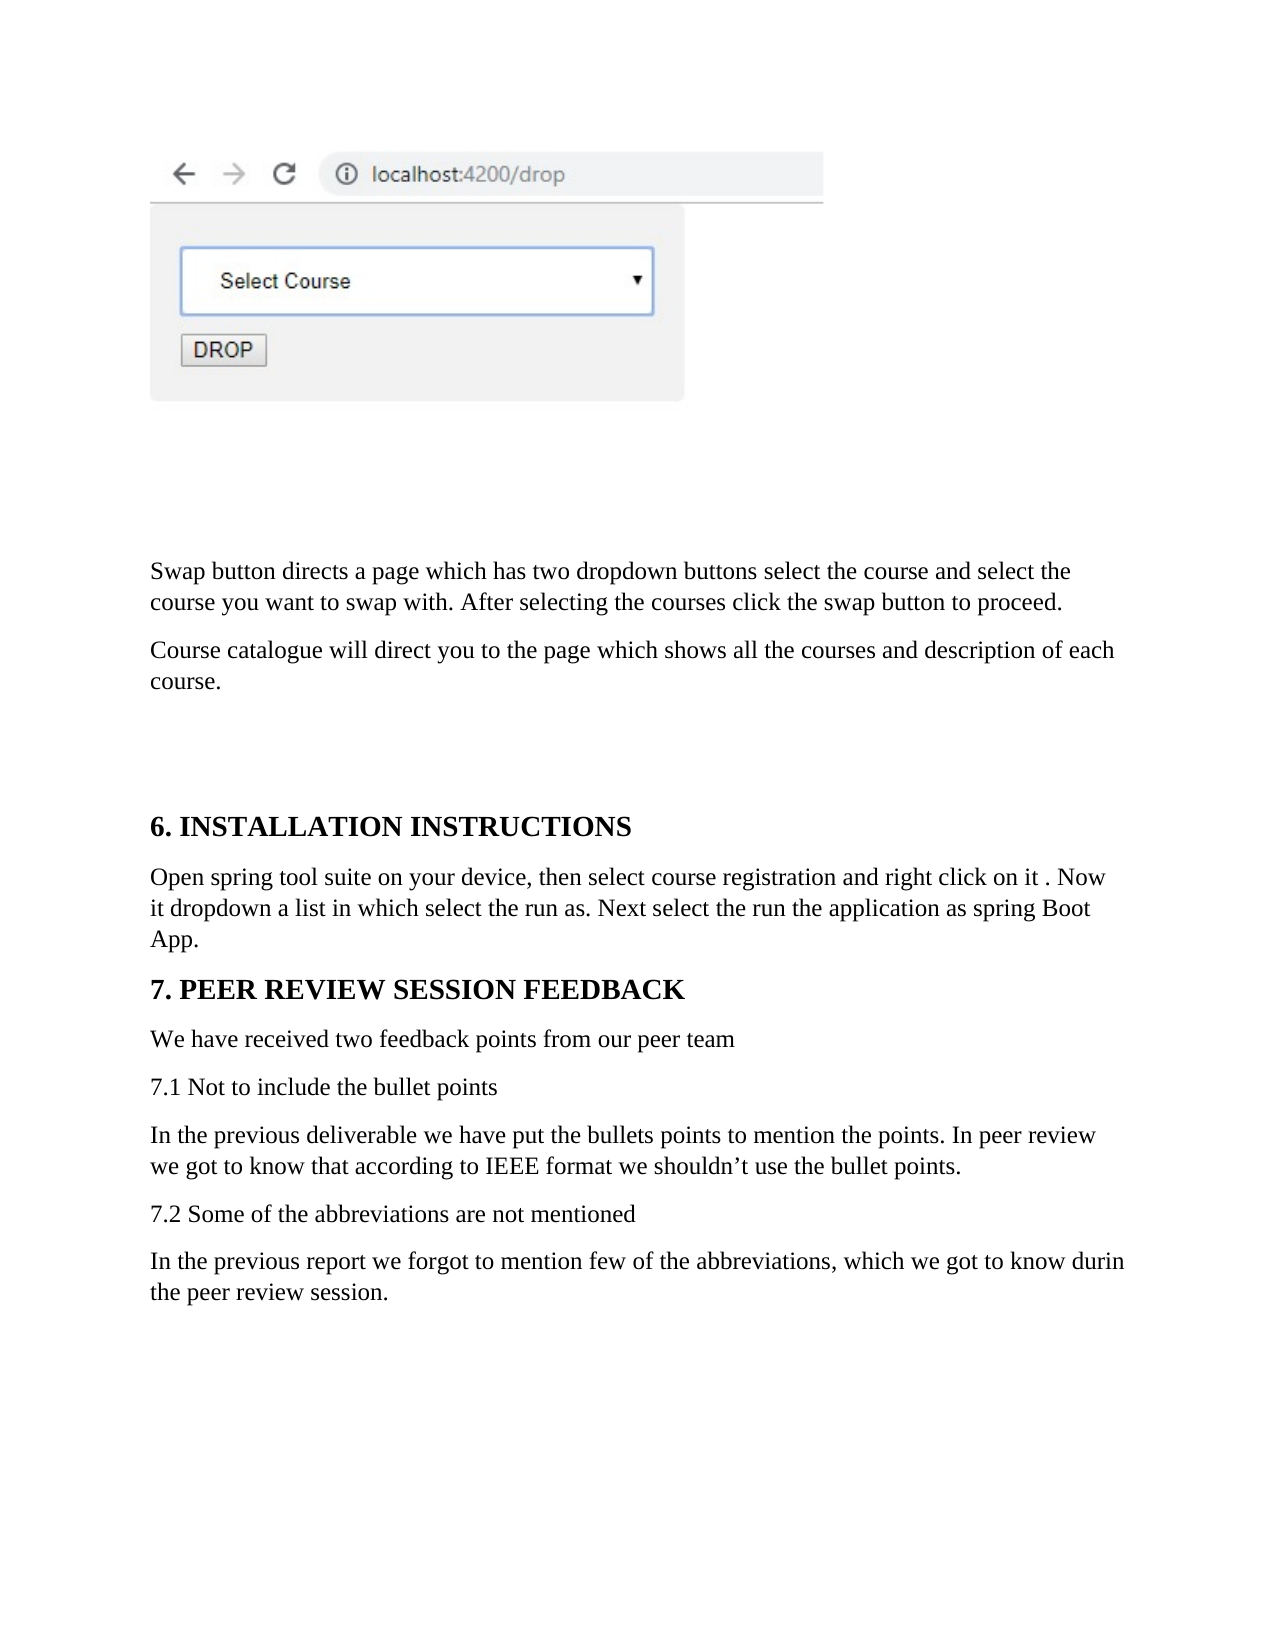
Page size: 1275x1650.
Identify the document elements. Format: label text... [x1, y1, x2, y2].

text 6. INSTALLATION INSTRUCTIONS [150, 809, 1125, 843]
picture [150, 150, 824, 538]
text In the previous deliverable we have put the bullets points to mention the points. In peer review we got to know that according to IEEE format we shouldn’t use the bullet points. [150, 1120, 1125, 1180]
text We have received two feedback points from our peer team [150, 1024, 1125, 1053]
text Course catalogue will direct you to the page which shows all the courses and description of each course. [150, 635, 1125, 695]
text 7.1 Not to include the bullet points [150, 1072, 1125, 1101]
text 7. PEER REVIEW SESSION FEEDBACK [150, 972, 1125, 1005]
text Swap button directs a page which has two dropdown buttons select the course and select the course you want to swap with. After selecting the courses click the swap button to proceed. [150, 556, 1125, 616]
text In the previous report we forgot to mention few of the abbreviations, which we got to know durin the peer review session. [150, 1246, 1125, 1306]
text 7.2 Some of the abbreviations are not mentioned [150, 1199, 1125, 1227]
text Open spring tool suite on your device, then select course registration and right click on it . Now it dropdown a list in which select the run as. Next select the run the application as spring Boot App. [150, 862, 1125, 953]
